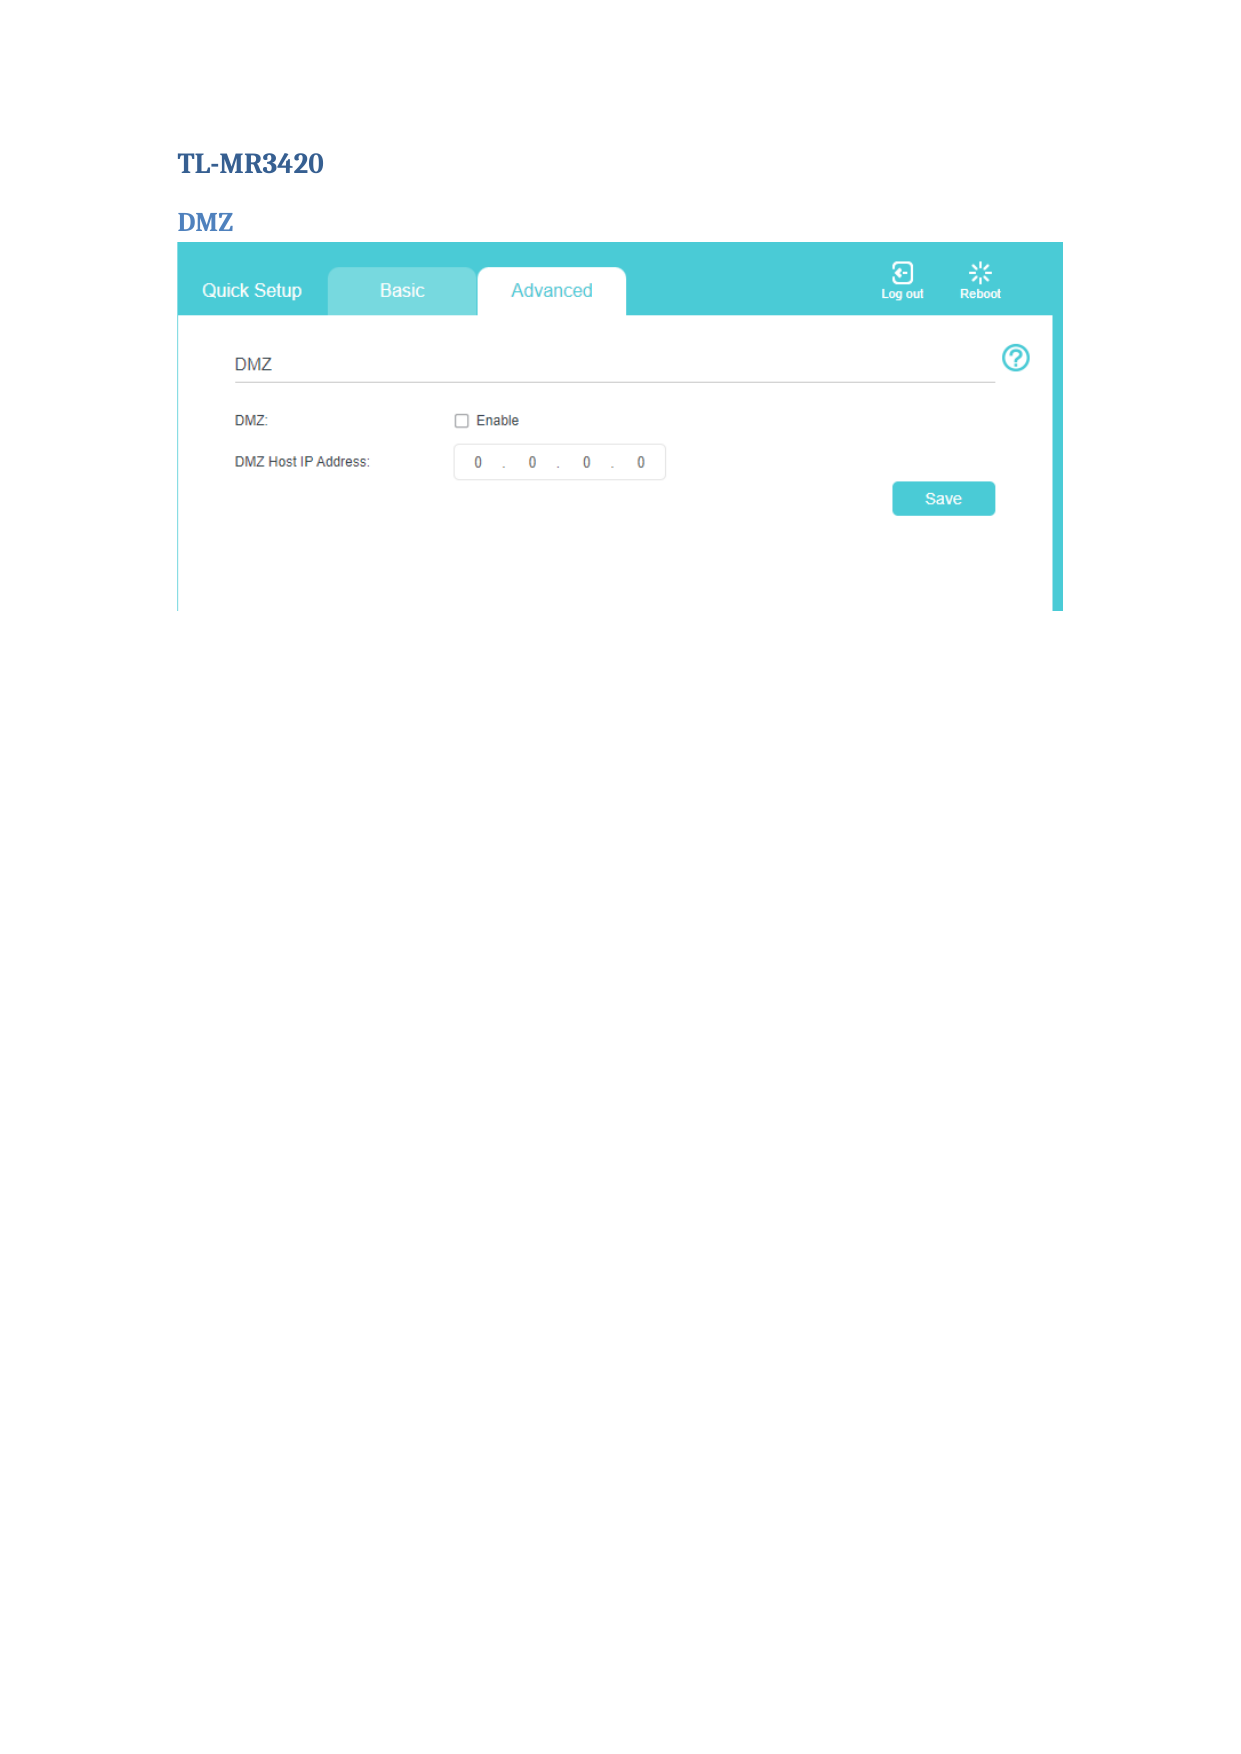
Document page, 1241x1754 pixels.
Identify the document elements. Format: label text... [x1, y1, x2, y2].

subtitle TL-MR3420 [177, 148, 1063, 181]
subtitle DMZ [177, 207, 1063, 238]
picture [177, 242, 1063, 611]
